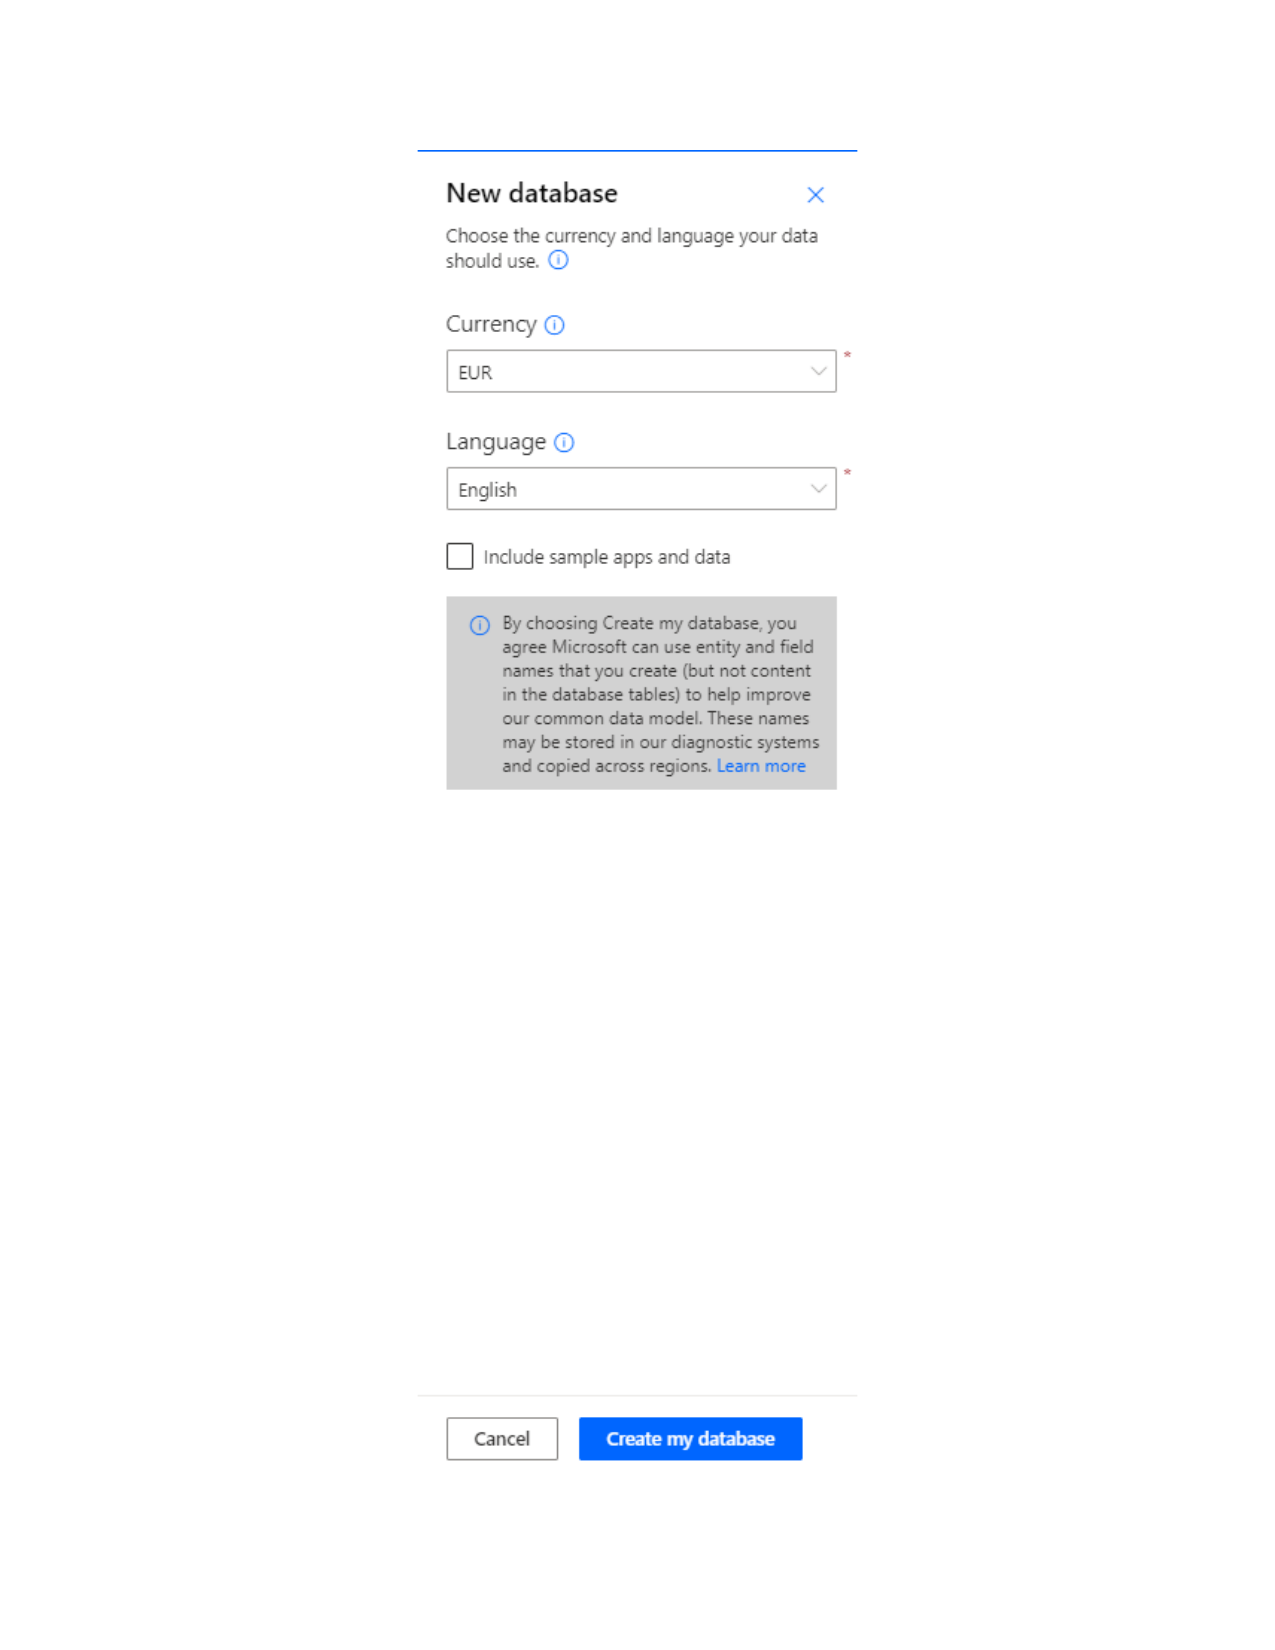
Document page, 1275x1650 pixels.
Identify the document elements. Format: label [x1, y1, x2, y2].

picture [417, 150, 858, 1480]
